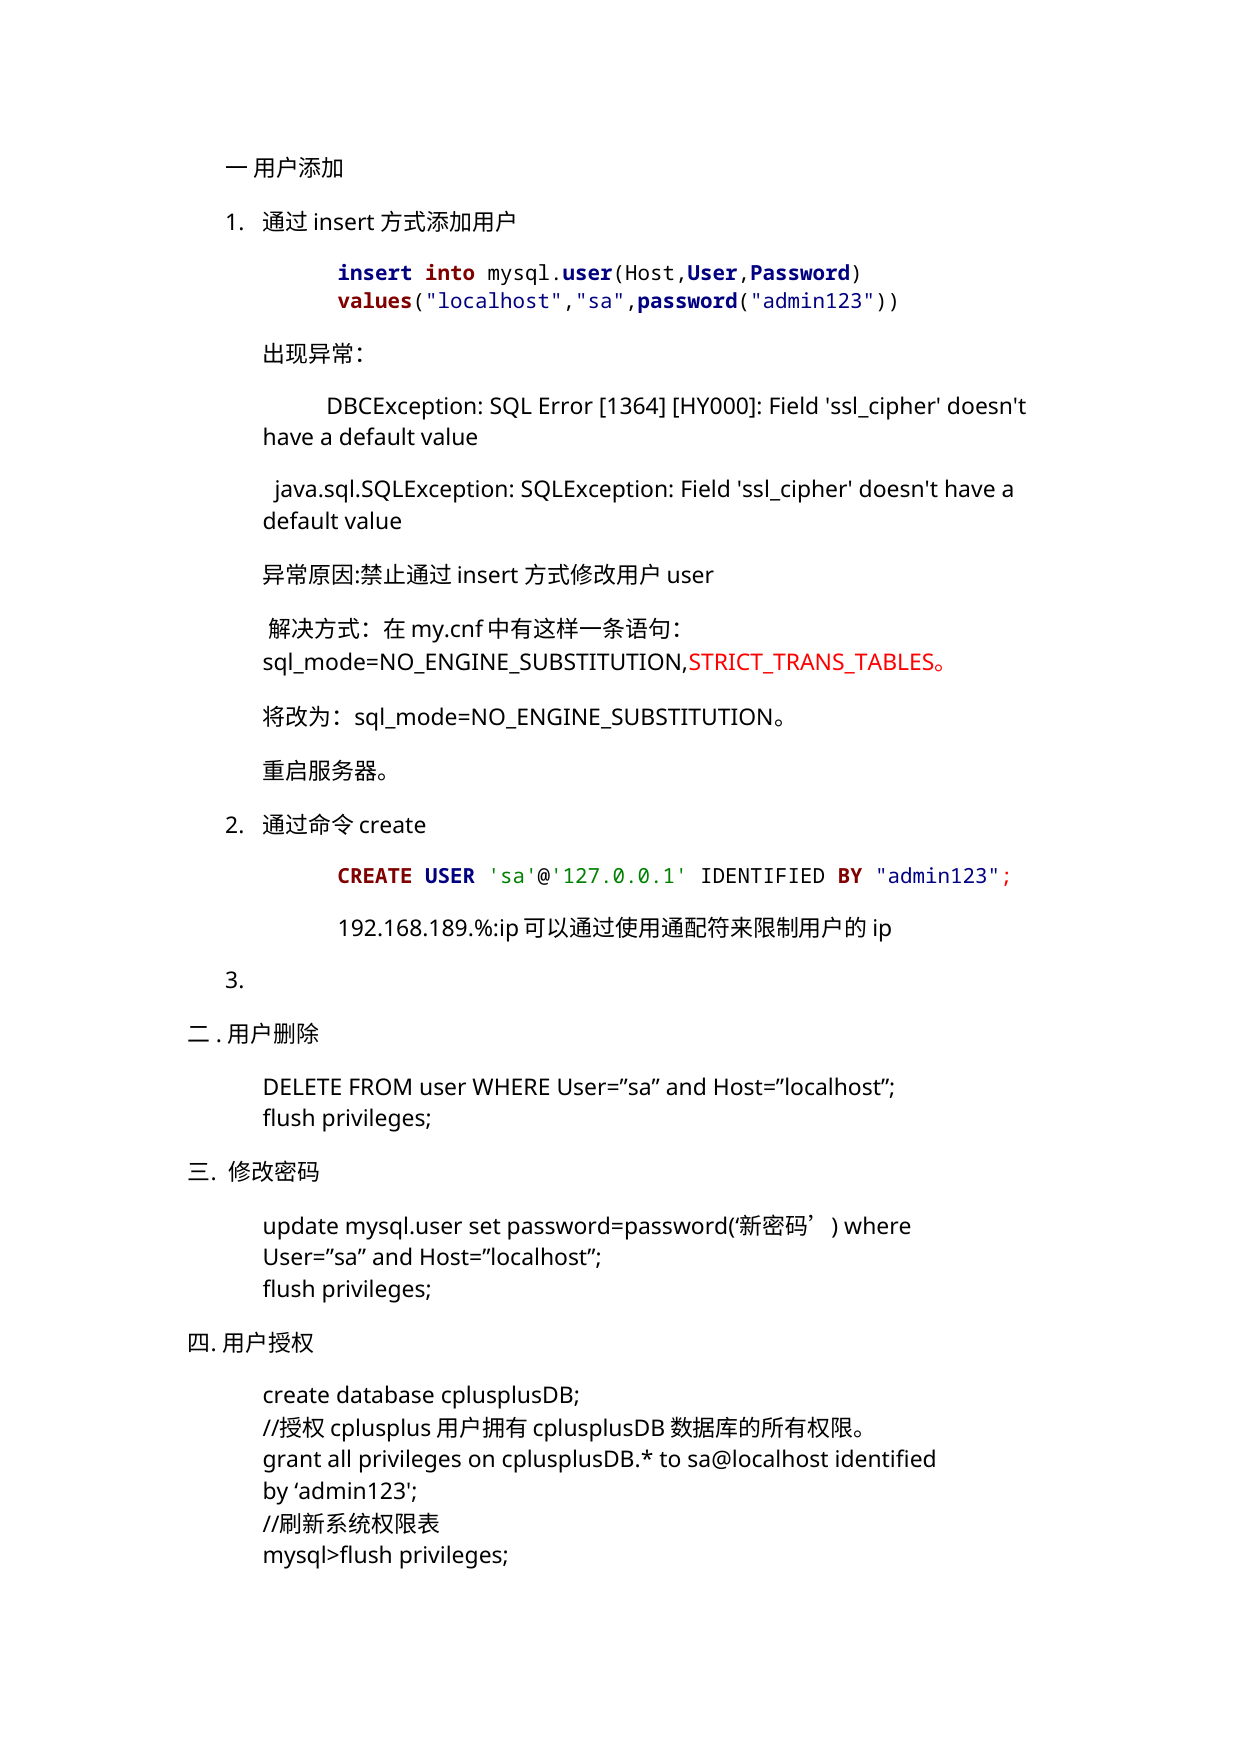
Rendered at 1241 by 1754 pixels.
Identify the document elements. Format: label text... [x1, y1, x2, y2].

list 解决方式：在my.cnf中有这样一条语句：sql_mode=NO_ENGINE_SUBSTITUTION,STRICT_TRANS_TABLES。 [262, 611, 1053, 677]
text create database cplusplusDB; //授权cplusplus用户拥有cplusplusDB数据库的所有权限。 grant all privileges on cplusplusDB.* to sa@localhost identified by ‘admin123'; //刷新系统权限表 mysql>flush privileges; [262, 1379, 1053, 1570]
text 二 . 用户删除 [187, 1016, 1053, 1049]
text 一 用户添加 [225, 150, 1053, 183]
text 三. 修改密码 [187, 1154, 1053, 1187]
list 通过insert 方式添加用户 [225, 204, 1053, 237]
list 192.168.189.%:ip可以通过使用通配符来限制用户的ip [337, 910, 1053, 943]
text 出现异常： [187, 336, 1053, 369]
list CREATE USER 'sa'@'127.0.0.1' IDENTIFIED BY "admin123"; [337, 861, 1053, 889]
text DELETE FROM user WHERE User=”sa” and Host=”localhost”; flush privileges; [262, 1070, 1053, 1133]
list 通过命令create [225, 807, 1053, 840]
list 异常原因:禁止通过insert 方式修改用户user [262, 557, 1053, 590]
list 将改为：sql_mode=NO_ENGINE_SUBSTITUTION。 [262, 698, 1053, 732]
text 四. 用户授权 [187, 1324, 1053, 1358]
list java.sql.SQLException: SQLException: Field 'ssl_cipher' doesn't have a default value [262, 473, 1053, 536]
list insert into mysql.user(Host,User,Password) values("localhost","sa",password("admin123")) [337, 258, 1053, 315]
list DBCException: SQL Error [1364] [HY000]: Field 'ssl_cipher' doesn't have a default value [262, 390, 1053, 452]
text 重启服务器。 [187, 752, 1053, 786]
text update mysql.user set password=password(‘新密码’) where User=”sa” and Host=”localhost”; flush privileges; [262, 1208, 1053, 1304]
